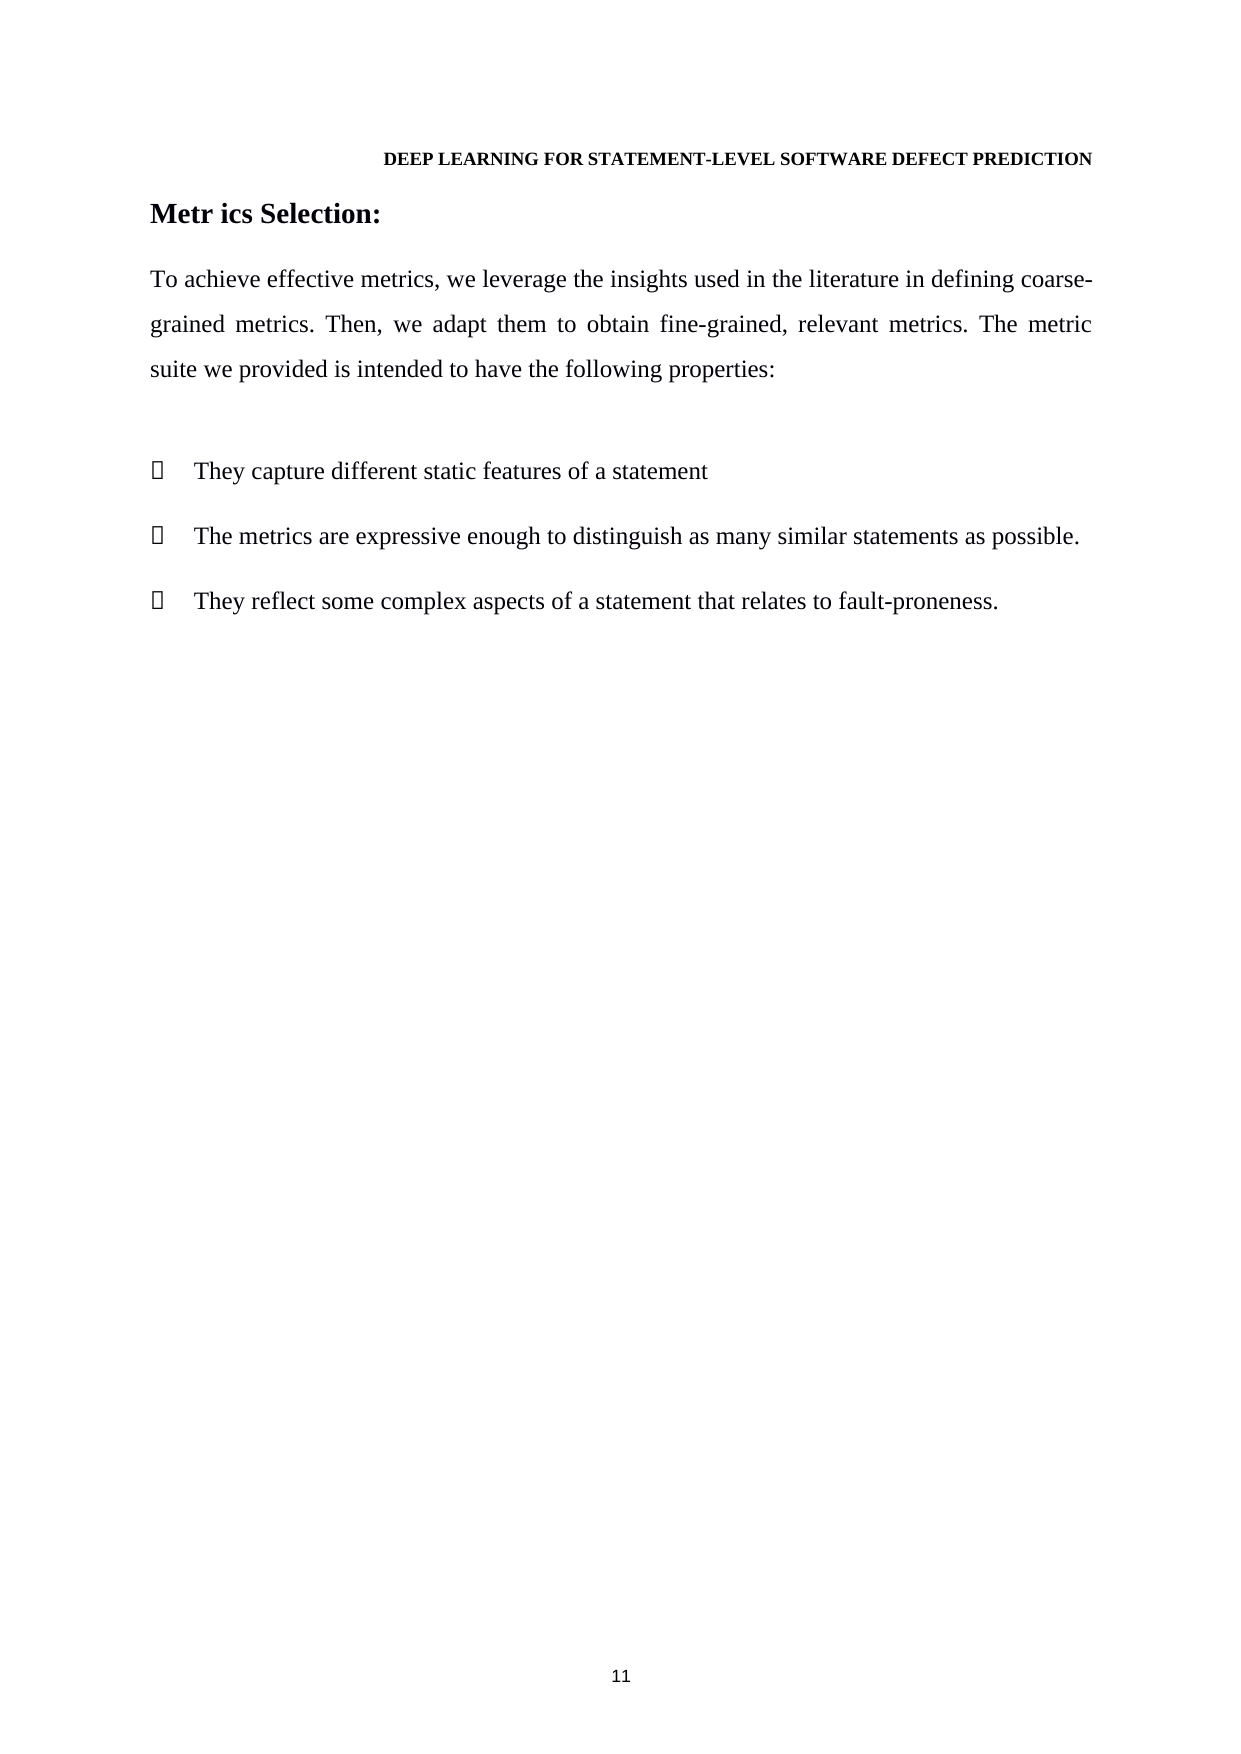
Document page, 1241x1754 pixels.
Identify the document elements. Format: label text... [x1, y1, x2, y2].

text DEEP LEARNING FOR STATEMENT-LEVEL SOFTWARE DEFECT PREDICTION [383, 148, 1094, 170]
list They reflect some complex aspects of a statement that relates to fault-proneness. [150, 583, 1094, 617]
list The metrics are expressive enough to distinguish as many similar statements as possible. [150, 517, 1094, 551]
text 11 [150, 1665, 1092, 1686]
text To achieve effective metrics, we leverage the insights used in the literature in defining coarse-grained metrics. Then, we adapt them to obtain fine-grained, relevant metrics. The metric suite we provided is intended to have the following properties: [150, 264, 1094, 382]
text Metr ics Selection: [150, 197, 1094, 230]
list They capture different static features of a statement [150, 452, 1094, 486]
